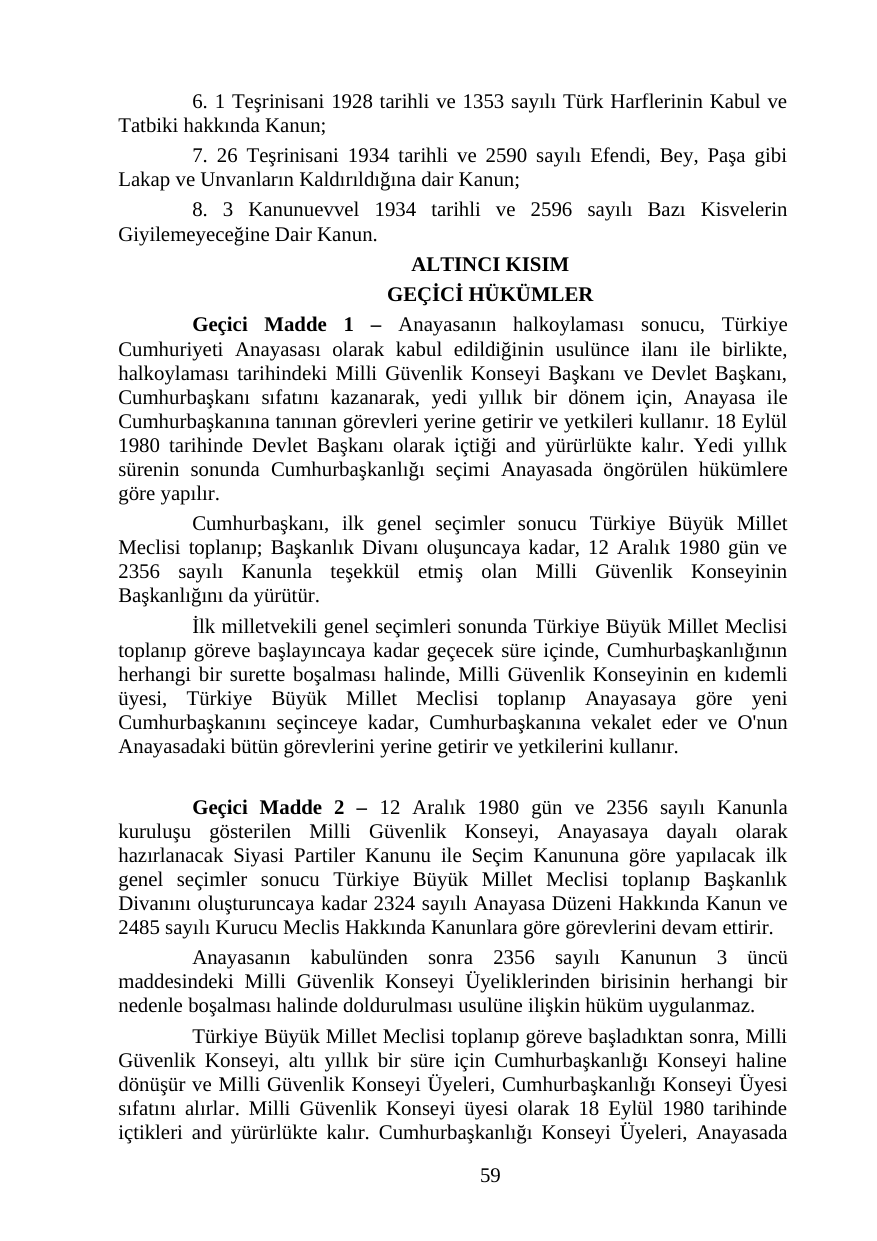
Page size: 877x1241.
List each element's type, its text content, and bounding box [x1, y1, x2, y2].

text İlk milletvekili genel seçimleri sonunda Türkiye Büyük Millet Meclisi toplanıp göreve başlayıncaya kadar geçecek süre içinde, Cumhurbaşkanlığının herhangi bir surette boşalması halinde, Milli Güvenlik Konseyinin en kıdemli üyesi, Türkiye Büyük Millet Meclisi toplanıp Anayasaya göre yeni Cumhurbaşkanını seçinceye kadar, Cumhurbaşkanına vekalet eder ve O'nun Anayasadaki bütün görevlerini yerine getirir ve yetkilerini kullanır. [118, 614, 788, 758]
text 6. 1 Teşrinisani 1928 tarihli ve 1353 sayılı Türk Harflerinin Kabul ve Tatbiki hakkında Kanun; [118, 89, 788, 137]
text Anayasanın kabulünden sonra 2356 sayılı Kanunun 3 üncü maddesindeki Milli Güvenlik Konseyi Üyeliklerinden birisinin herhangi bir nedenle boşalması halinde doldurulması usulüne ilişkin hüküm uygulanmaz. [118, 945, 788, 1017]
text 7. 26 Teşrinisani 1934 tarihli ve 2590 sayılı Efendi, Bey, Paşa gibi Lakap ve Unvanların Kaldırıldığına dair Kanun; [118, 143, 788, 191]
text 8. 3 Kanunuevvel 1934 tarihli ve 2596 sayılı Bazı Kisvelerin Giyilemeyeceğine Dair Kanun. [118, 197, 788, 246]
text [118, 1024, 788, 1144]
subtitle ALTINCI KISIM [118, 252, 788, 276]
text Geçici Madde 1 – Anayasanın halkoylaması sonucu, Türkiye Cumhuriyeti Anayasası olarak kabul edildiğinin usulünce ilanı ile birlikte, halkoylaması tarihindeki Milli Güvenlik Konseyi Başkanı ve Devlet Başkanı, Cumhurbaşkanı sıfatını kazanarak, yedi yıllık bir dönem için, Anayasa ile Cumhurbaşkanına tanınan görevleri yerine getirir ve yetkileri kullanır. 18 Eylül 1980 tarihinde Devlet Başkanı olarak içtiği and yürürlükte kalır. Yedi yıllık sürenin sonunda Cumhurbaşkanlığı seçimi Anayasada öngörülen hükümlere göre yapılır. [118, 312, 788, 505]
subtitle GEÇİCİ HÜKÜMLER [118, 282, 788, 306]
text Geçici Madde 2 – 12 Aralık 1980 gün ve 2356 sayılı Kanunla kuruluşu gösterilen Milli Güvenlik Konseyi, Anayasaya dayalı olarak hazırlanacak Siyasi Partiler Kanunu ile Seçim Kanununa göre yapılacak ilk genel seçimler sonucu Türkiye Büyük Millet Meclisi toplanıp Başkanlık Divanını oluşturuncaya kadar 2324 sayılı Anayasa Düzeni Hakkında Kanun ve 2485 sayılı Kurucu Meclis Hakkında Kanunlara göre görevlerini devam ettirir. [118, 794, 788, 939]
text Cumhurbaşkanı, ilk genel seçimler sonucu Türkiye Büyük Millet Meclisi toplanıp; Başkanlık Divanı oluşuncaya kadar, 12 Aralık 1980 gün ve 2356 sayılı Kanunla teşekkül etmiş olan Milli Güvenlik Konseyinin Başkanlığını da yürütür. [118, 511, 788, 607]
